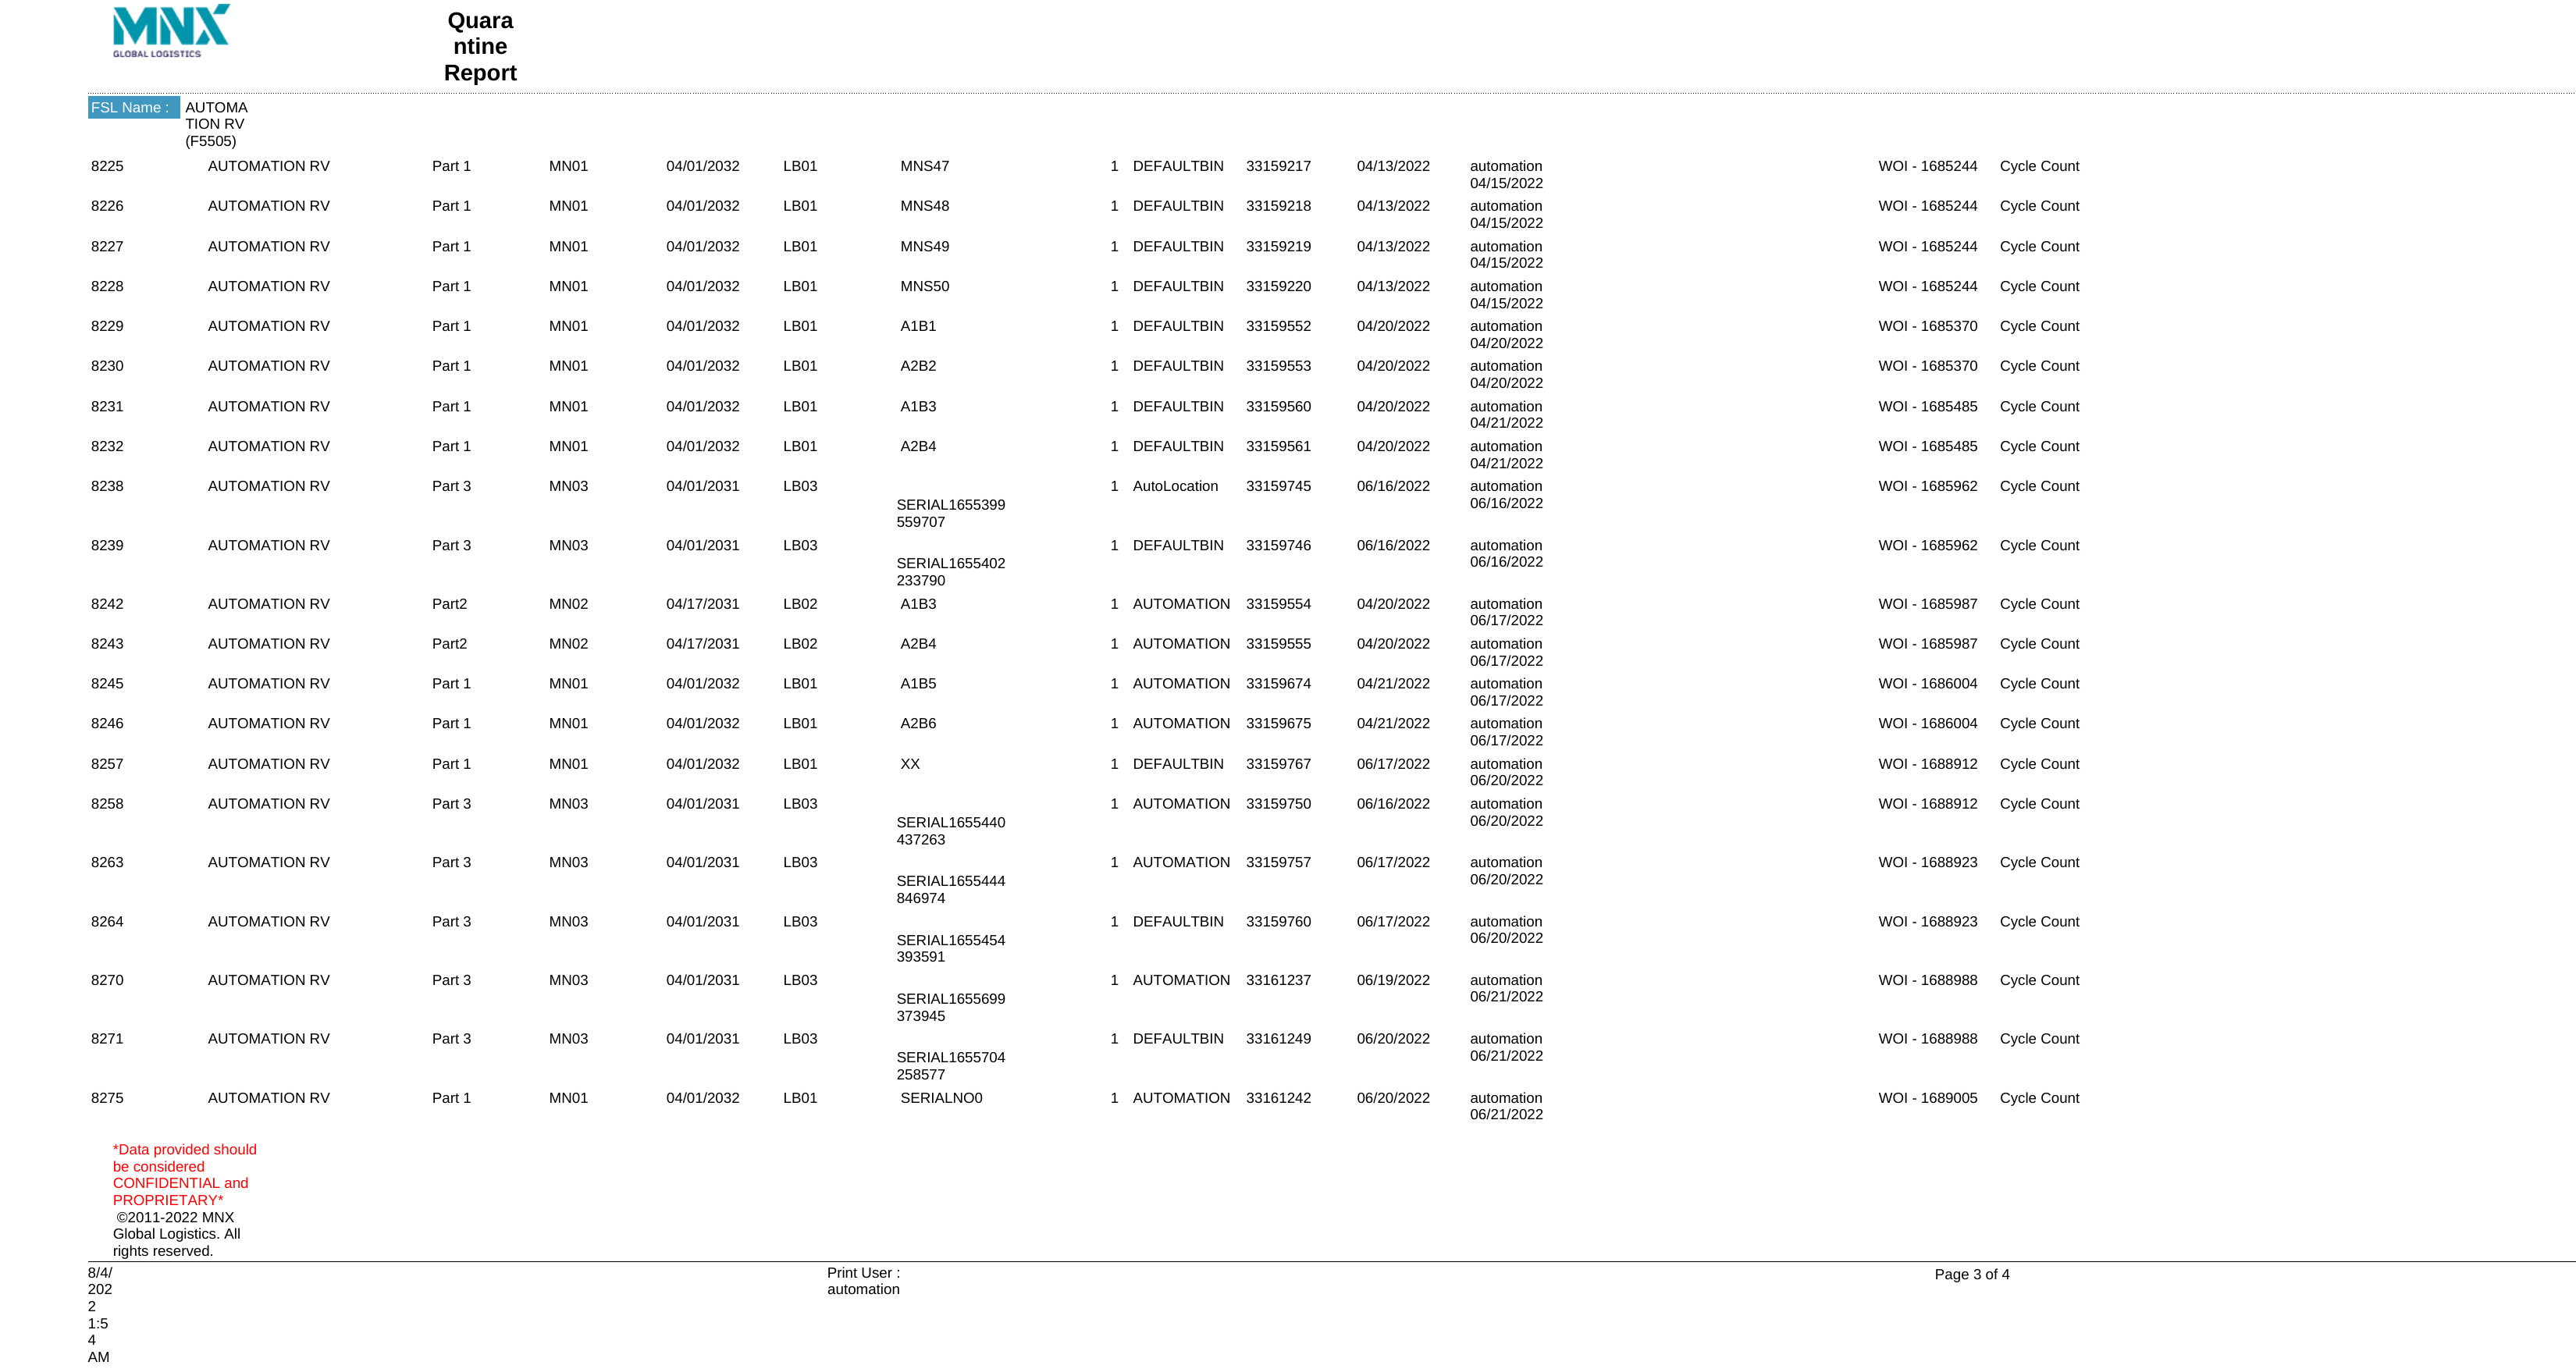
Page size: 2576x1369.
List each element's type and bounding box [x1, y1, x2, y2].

table_cell [88, 155, 2576, 1126]
picture [102, 2, 241, 59]
